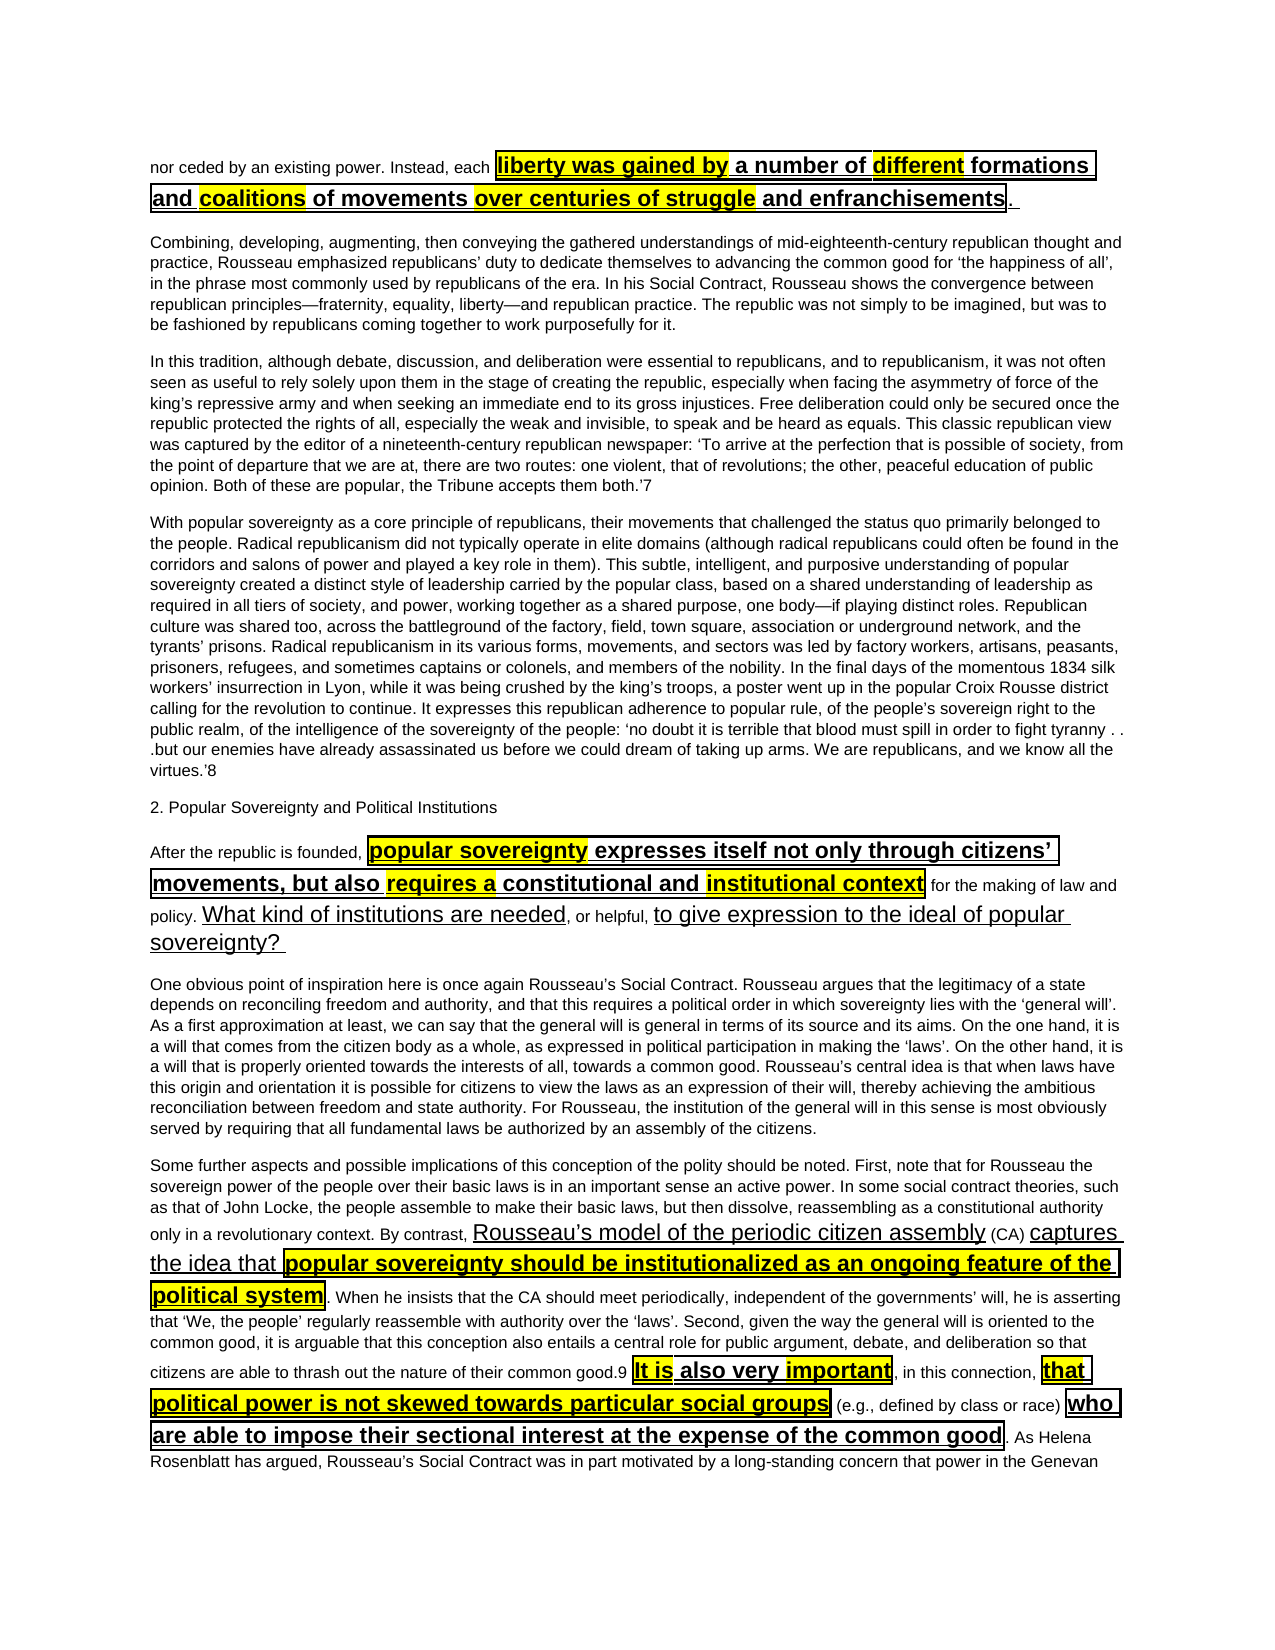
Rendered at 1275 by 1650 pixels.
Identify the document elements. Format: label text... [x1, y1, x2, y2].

text 2. Popular Sovereignty and Political Institutions [150, 798, 1125, 817]
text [150, 1156, 1125, 1471]
text With popular sovereignty as a core principle of republicans, their movements that challenged the status quo primarily belonged to the people. Radical republicanism did not typically operate in elite domains (although radical republicans could often be found in the corridors and salons of power and played a key role in them). This subtle, intelligent, and purposive understanding of popular sovereignty created a distinct style of leadership carried by the popular class, based on a shared understanding of leadership as required in all tiers of society, and power, working together as a shared purpose, one body—if playing distinct roles. Republican culture was shared too, across the battleground of the factory, field, town square, association or underground network, and the tyrants’ prisons. Radical republicanism in its various forms, movements, and sectors was led by factory workers, artisans, peasants, prisoners, refugees, and sometimes captains or colonels, and members of the nobility. In the final days of the momentous 1834 silk workers’ insurrection in Lyon, while it was being crushed by the king’s troops, a poster went up in the popular Croix Rousse district calling for the revolution to continue. It expresses this republican adherence to popular rule, of the people’s sovereign right to the public realm, of the intelligence of the sovereignty of the people: ‘no doubt it is terrible that blood must spill in order to fight tyranny . . .but our enemies have already assassinated us before we could dream of taking up arms. We are republicans, and we know all the virtues.’8 [150, 513, 1125, 780]
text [150, 150, 1125, 213]
text Combining, developing, augmenting, then conveying the gathered understandings of mid-eighteenth-century republican thought and practice, Rousseau emphasized republicans’ duty to dedicate themselves to advancing the common good for ‘the happiness of all’, in the phrase most commonly used by republicans of the era. In his Social Contract, Rousseau shows the convergence between republican principles—fraternity, equality, liberty—and republican practice. The republic was not simply to be imagined, but was to be fashioned by republicans coming together to work purposefully for it. [150, 232, 1125, 334]
text In this tradition, although debate, discussion, and deliberation were essential to republicans, and to republicanism, it was not often seen as useful to rely solely upon them in the stage of creating the republic, especially when facing the asymmetry of force of the king’s repressive army and when seeking an immediate end to its gross injustices. Free deliberation could only be secured once the republic protected the rights of all, especially the weak and invisible, to speak and be heard as equals. This classic republican view was captured by the editor of a nineteenth-century republican newspaper: ‘To arrive at the perfection that is possible of society, from the point of departure that we are at, there are two routes: one violent, that of revolutions; the other, peaceful education of public opinion. Both of these are popular, the Tribune accepts them both.’7 [150, 352, 1125, 495]
text One obvious point of inspiration here is once again Rousseau’s Social Contract. Rousseau argues that the legitimacy of a state depends on reconciling freedom and authority, and that this requires a political order in which sovereignty lies with the ‘general will’. As a first approximation at least, we can say that the general will is general in terms of its source and its aims. On the one hand, it is a will that comes from the citizen body as a whole, as expressed in political participation in making the ‘laws’. On the other hand, it is a will that is properly oriented towards the interests of all, towards a common good. Rousseau’s central idea is that when laws have this origin and orientation it is possible for citizens to view the laws as an expression of their will, thereby achieving the ambitious reconciliation between freedom and state authority. For Rousseau, the institution of the general will in this sense is most obviously served by requiring that all fundamental laws be authorized by an assembly of the citizens. [150, 974, 1125, 1138]
text After the republic is founded, popular sovereignty expresses itself not only through citizens’ movements, but also requires a constitutional and institutional context for the making of law and policy. What kind of institutions are needed, or helpful, to give expression to the ideal of popular sovereignty? [150, 835, 1125, 956]
